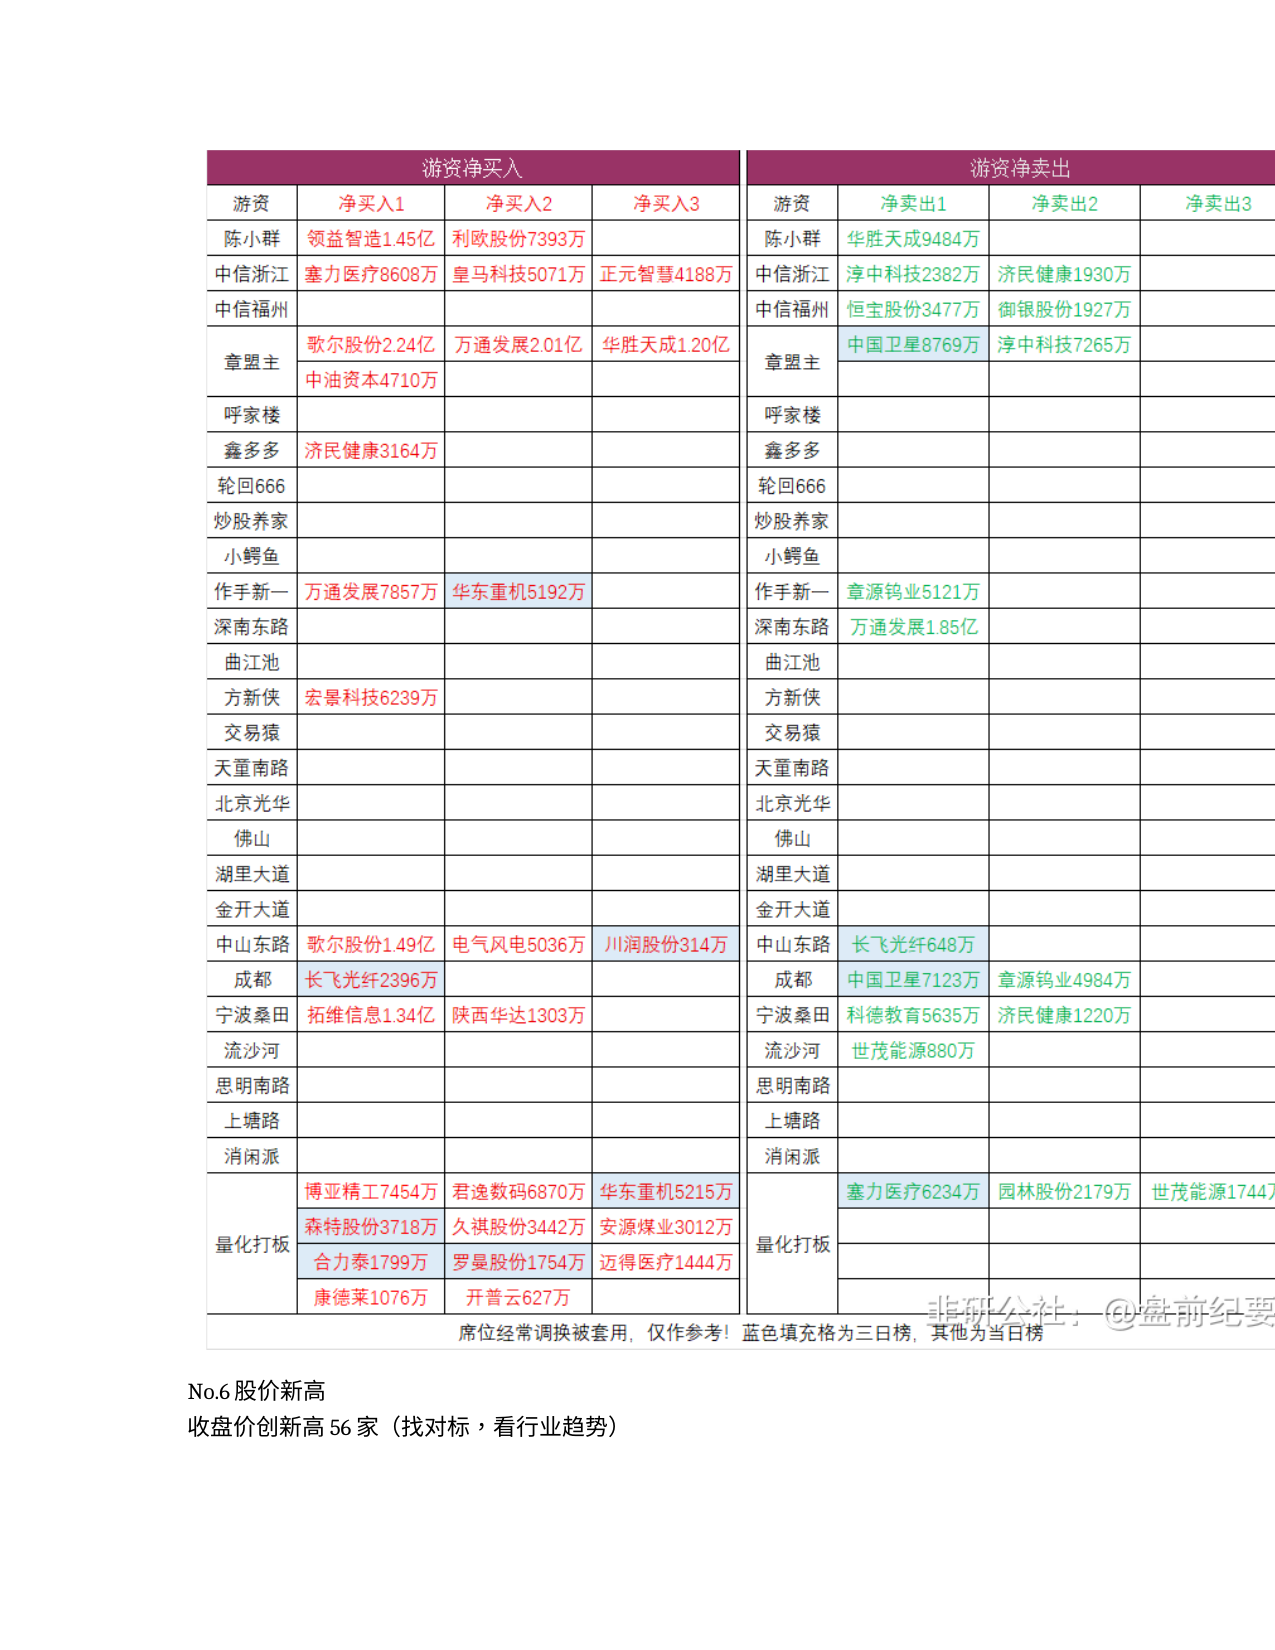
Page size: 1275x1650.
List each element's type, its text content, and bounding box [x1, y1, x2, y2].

picture [206, 150, 1275, 1350]
text No.6股价新高 收盘价创新高56家（找对标，看行业趋势） [187, 1375, 1087, 1442]
